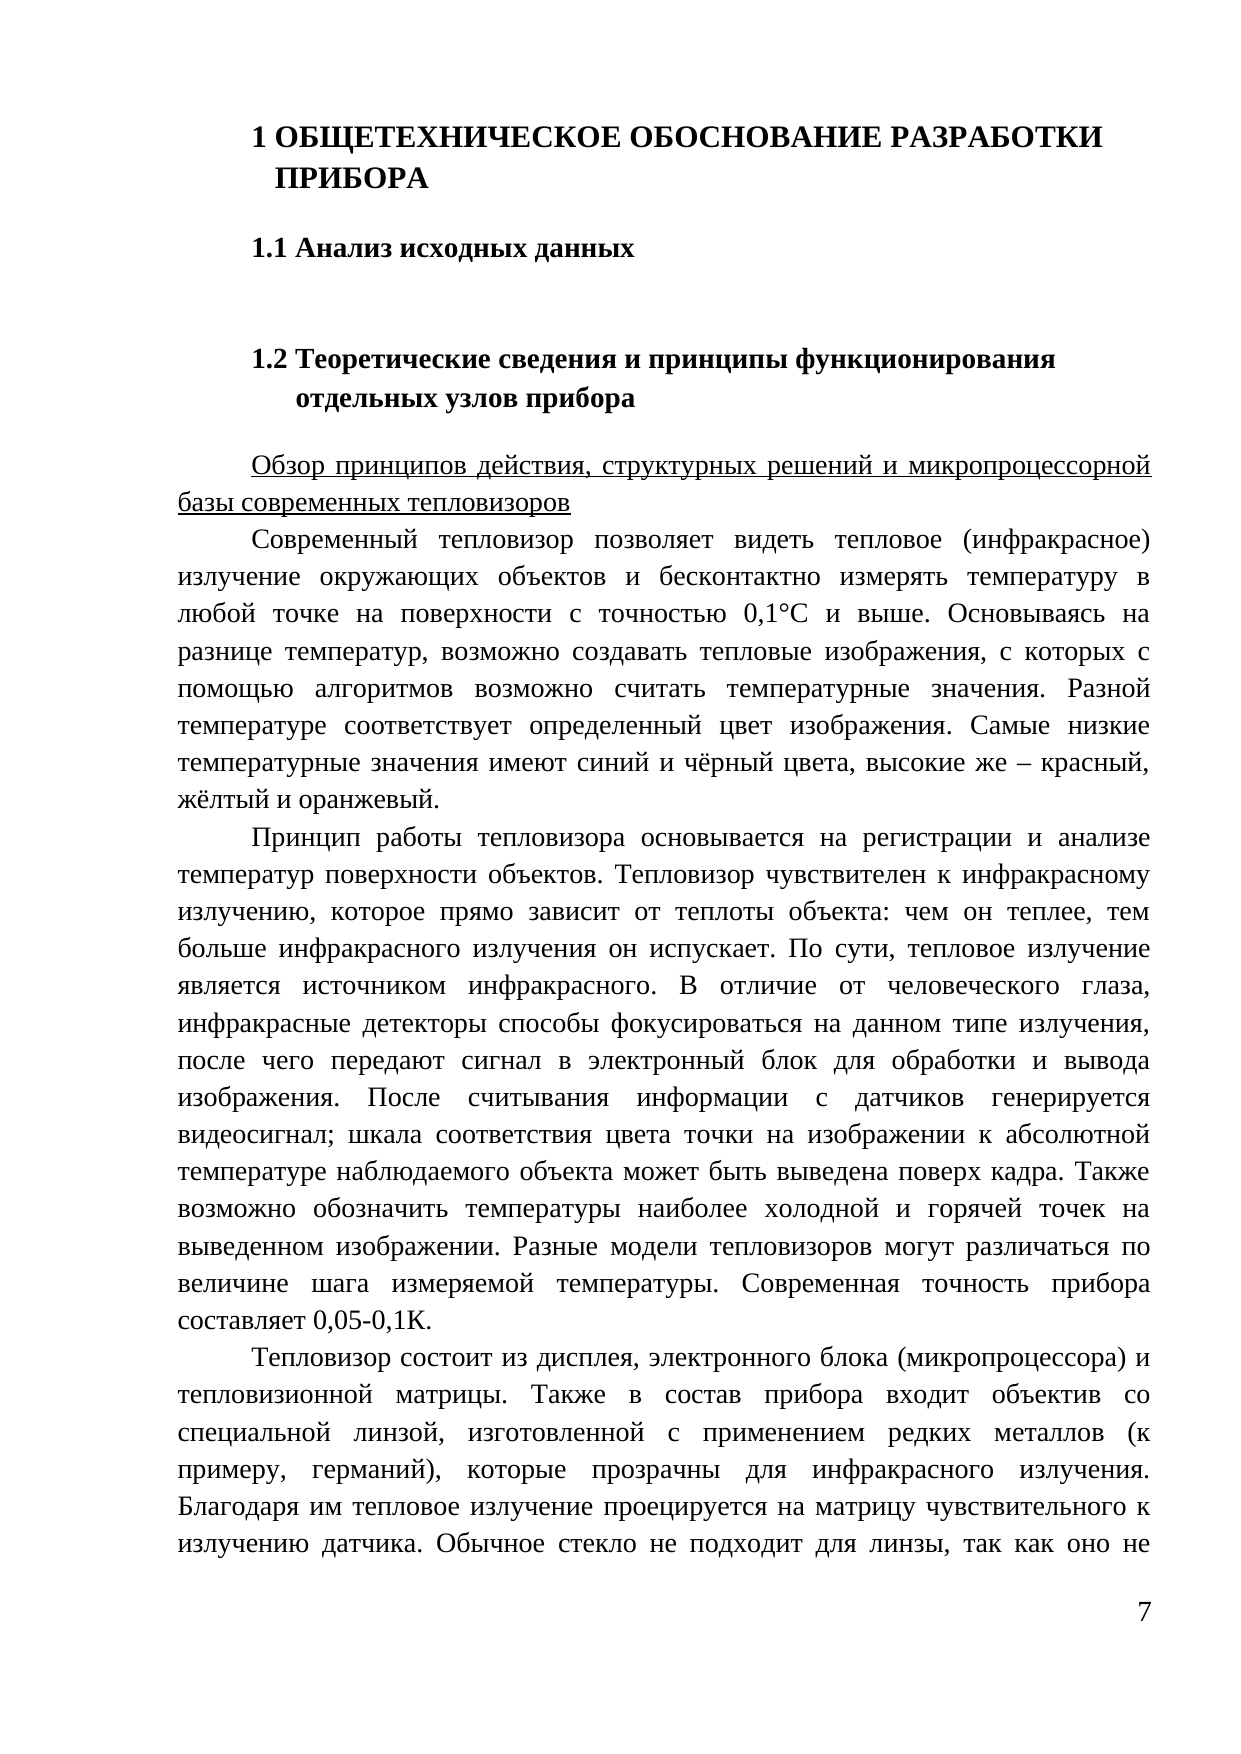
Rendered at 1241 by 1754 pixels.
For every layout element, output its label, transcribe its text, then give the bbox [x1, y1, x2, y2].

text Обзор принципов действия, структурных решений и микропроцессорной базы современных тепловизоров [177, 448, 1152, 517]
text Принцип работы тепловизора основывается на регистрации и анализе температур поверхности объектов. Тепловизор чувствителен к инфракрасному излучению, которое прямо зависит от теплоты объекта: чем он теплее, тем больше инфракрасного излучения он испускает. По сути, тепловое излучение является источником инфракрасного. В отличие от человеческого глаза, инфракрасные детекторы способы фокусироваться на данном типе излучения, после чего передают сигнал в электронный блок для обработки и вывода изображения. После считывания информации с датчиков генерируется видеосигнал; шкала соответствия цвета точки на изображении к абсолютной температуре наблюдаемого объекта может быть выведена поверх кадра. Также возможно обозначить температуры наиболее холодной и горячей точек на выведенном изображении. Разные модели тепловизоров могут различаться по величине шага измеряемой температуры. Современная точность прибора составляет 0,05-0,1К. [177, 820, 1152, 1336]
text Современный тепловизор позволяет видеть тепловое (инфракрасное) излучение окружающих объектов и бесконтактно измерять температуру в любой точке на поверхности с точностью 0,1°С и выше. Основываясь на разнице температур, возможно создавать тепловые изображения, с которых с помощью алгоритмов возможно считать температурные значения. Разной температуре соответствует определенный цвет изображения. Самые низкие температурные значения имеют синий и чёрный цвета, высокие же – красный, жёлтый и оранжевый. [177, 522, 1152, 815]
subtitle 1 общетехническое обоснование разработки прибора [251, 118, 1152, 195]
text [177, 1340, 1152, 1559]
subtitle 1.2 Теоретические сведения и принципы функционирования отдельных узлов прибора [251, 342, 1152, 414]
subtitle 1.1 Анализ исходных данных [251, 230, 1152, 263]
